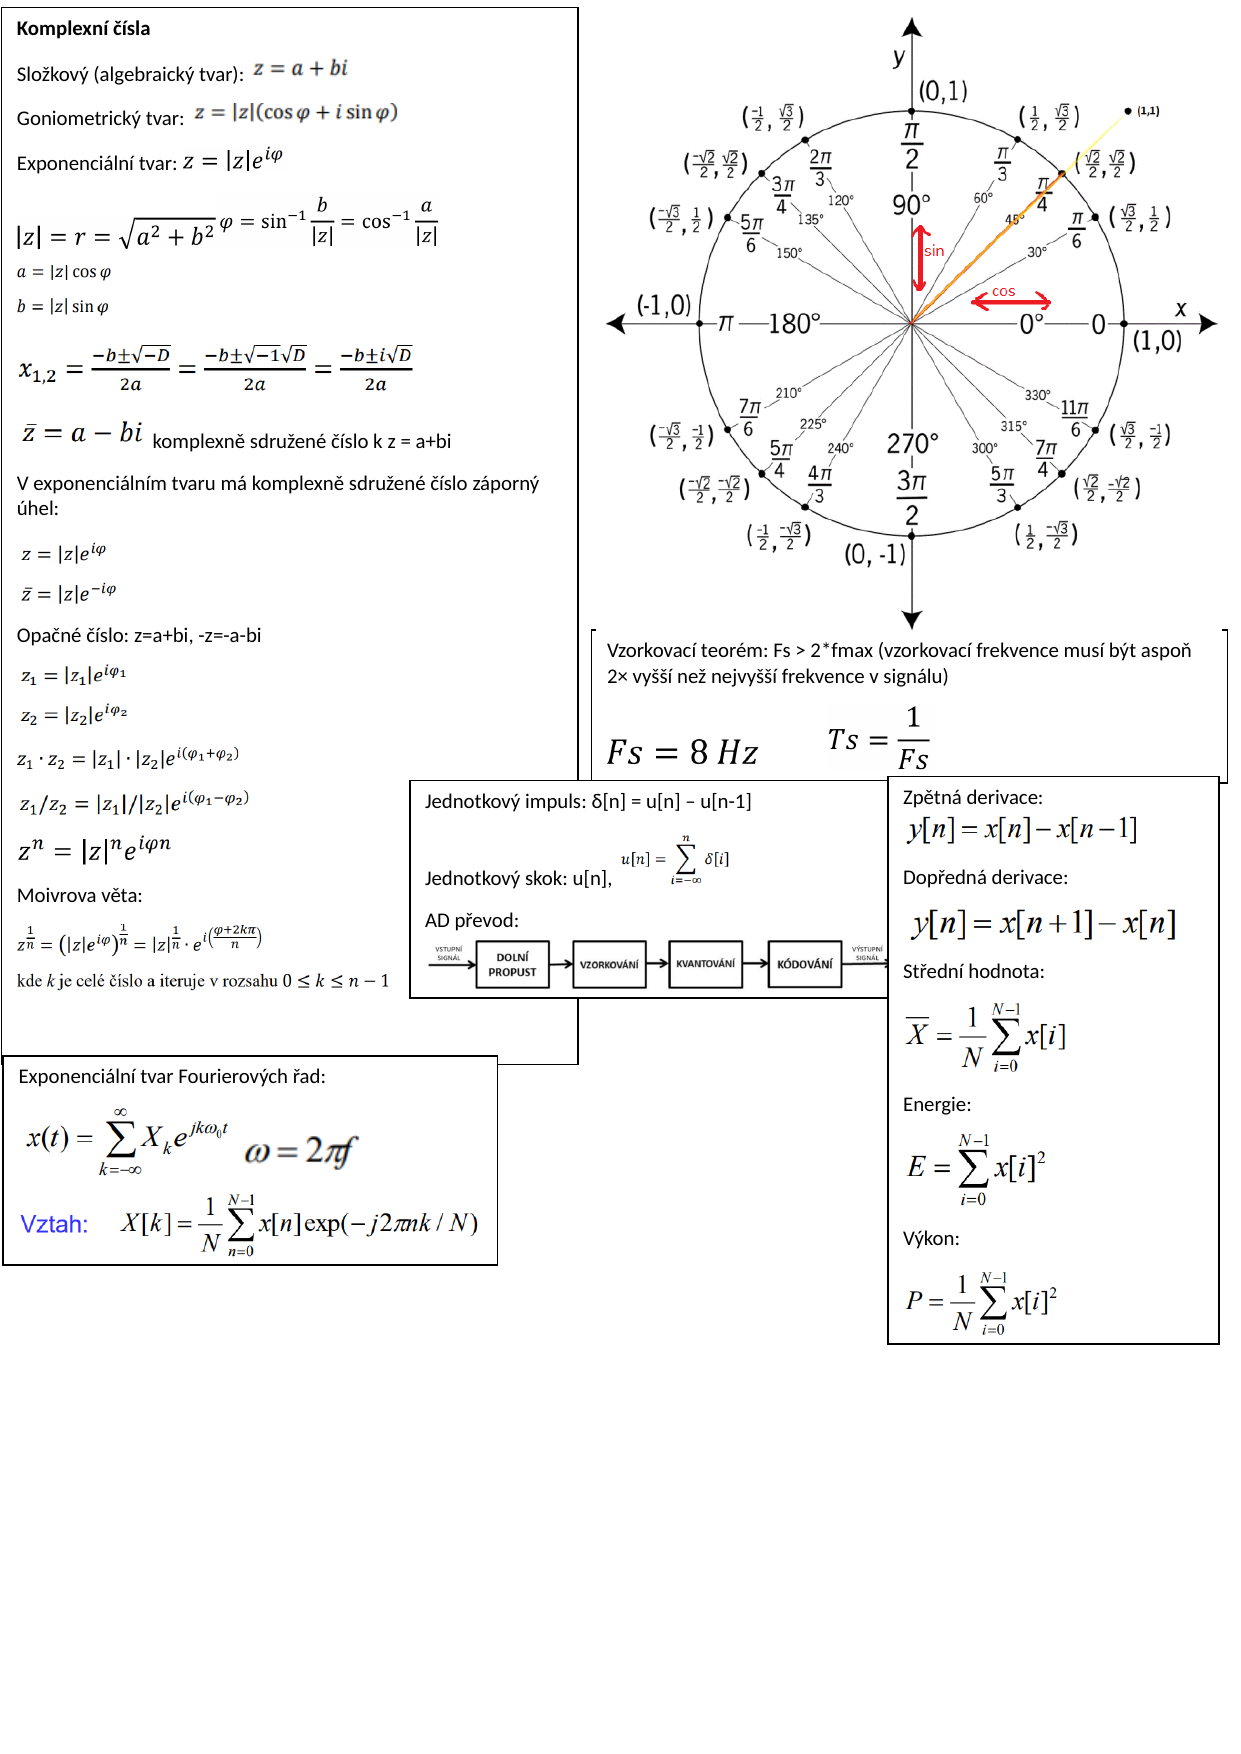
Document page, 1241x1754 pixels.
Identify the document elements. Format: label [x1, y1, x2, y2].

picture [828, 705, 938, 770]
picture [249, 57, 354, 82]
picture [16, 192, 439, 249]
picture [16, 333, 415, 401]
picture [424, 933, 887, 991]
picture [617, 830, 732, 886]
picture [902, 906, 1177, 942]
picture [16, 664, 131, 729]
picture [189, 103, 401, 125]
picture [16, 417, 148, 449]
picture [16, 745, 239, 772]
picture [16, 788, 250, 817]
picture [18, 1105, 378, 1178]
picture [182, 146, 286, 171]
picture [902, 1266, 1058, 1337]
picture [21, 537, 126, 606]
picture [18, 1194, 480, 1258]
picture [596, 6, 1222, 635]
picture [16, 832, 179, 866]
picture [16, 265, 112, 317]
picture [16, 924, 389, 991]
picture [902, 809, 1138, 848]
picture [902, 1000, 1078, 1075]
picture [606, 735, 760, 770]
picture [902, 1132, 1047, 1208]
